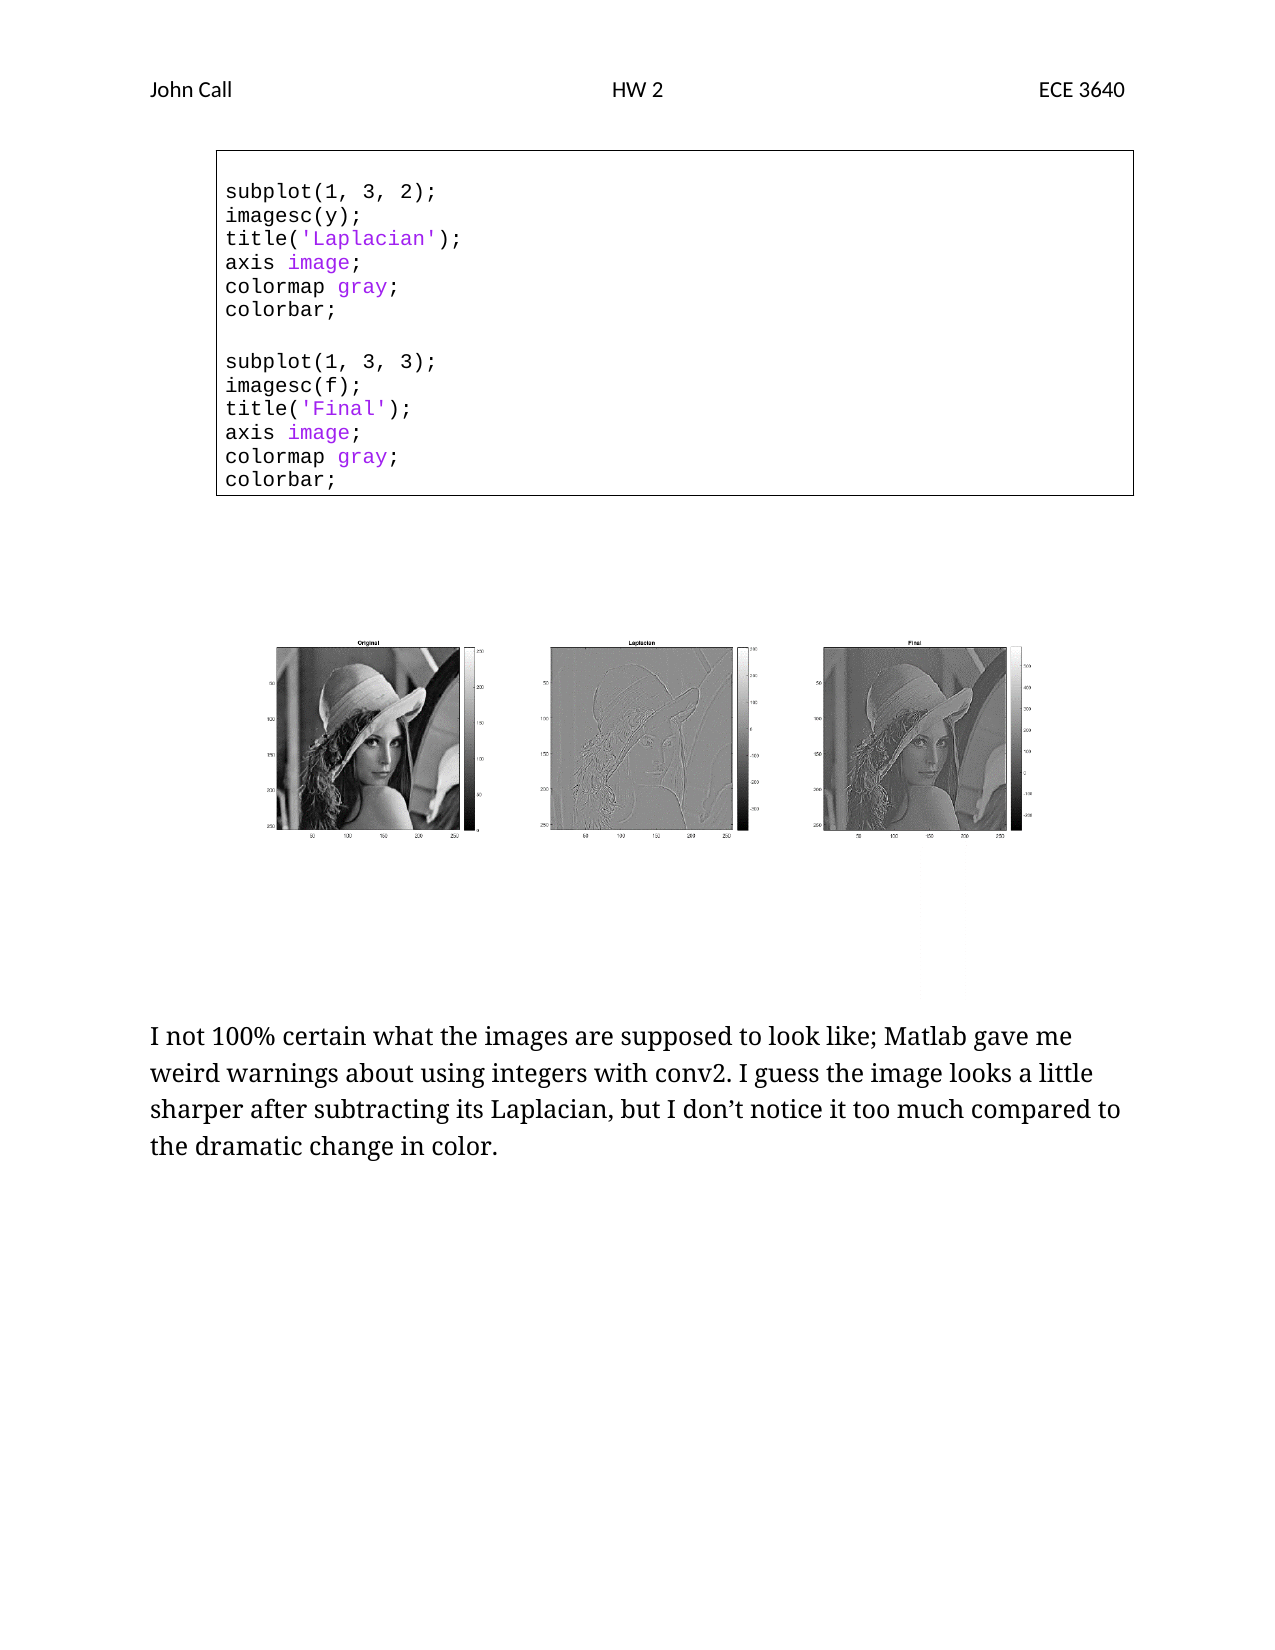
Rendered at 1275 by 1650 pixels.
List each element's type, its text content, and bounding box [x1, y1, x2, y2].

text imagesc(f); [217, 372, 1133, 395]
text subplot(1, 3, 3); [217, 348, 1133, 372]
text subplot(1, 3, 2); [217, 178, 1133, 202]
text colorbar; [217, 466, 1133, 495]
text I not 100% certain what the images are supposed to look like; Matlab gave me weird warnings about using integers with conv2. I guess the image looks a little sharper after subtracting its Laplacian, but I don’t notice it too much compared to the dramatic change in color. [150, 1019, 1125, 1163]
text colorbar; [217, 296, 1133, 323]
text colormap gray; [217, 442, 1133, 466]
text imagesc(y); [217, 202, 1133, 225]
text axis image; [217, 249, 1133, 273]
text title('Laplacian'); [217, 225, 1133, 249]
picture [150, 496, 1124, 1000]
text title('Final'); [217, 395, 1133, 419]
text colormap gray; [217, 273, 1133, 296]
text axis image; [217, 419, 1133, 442]
